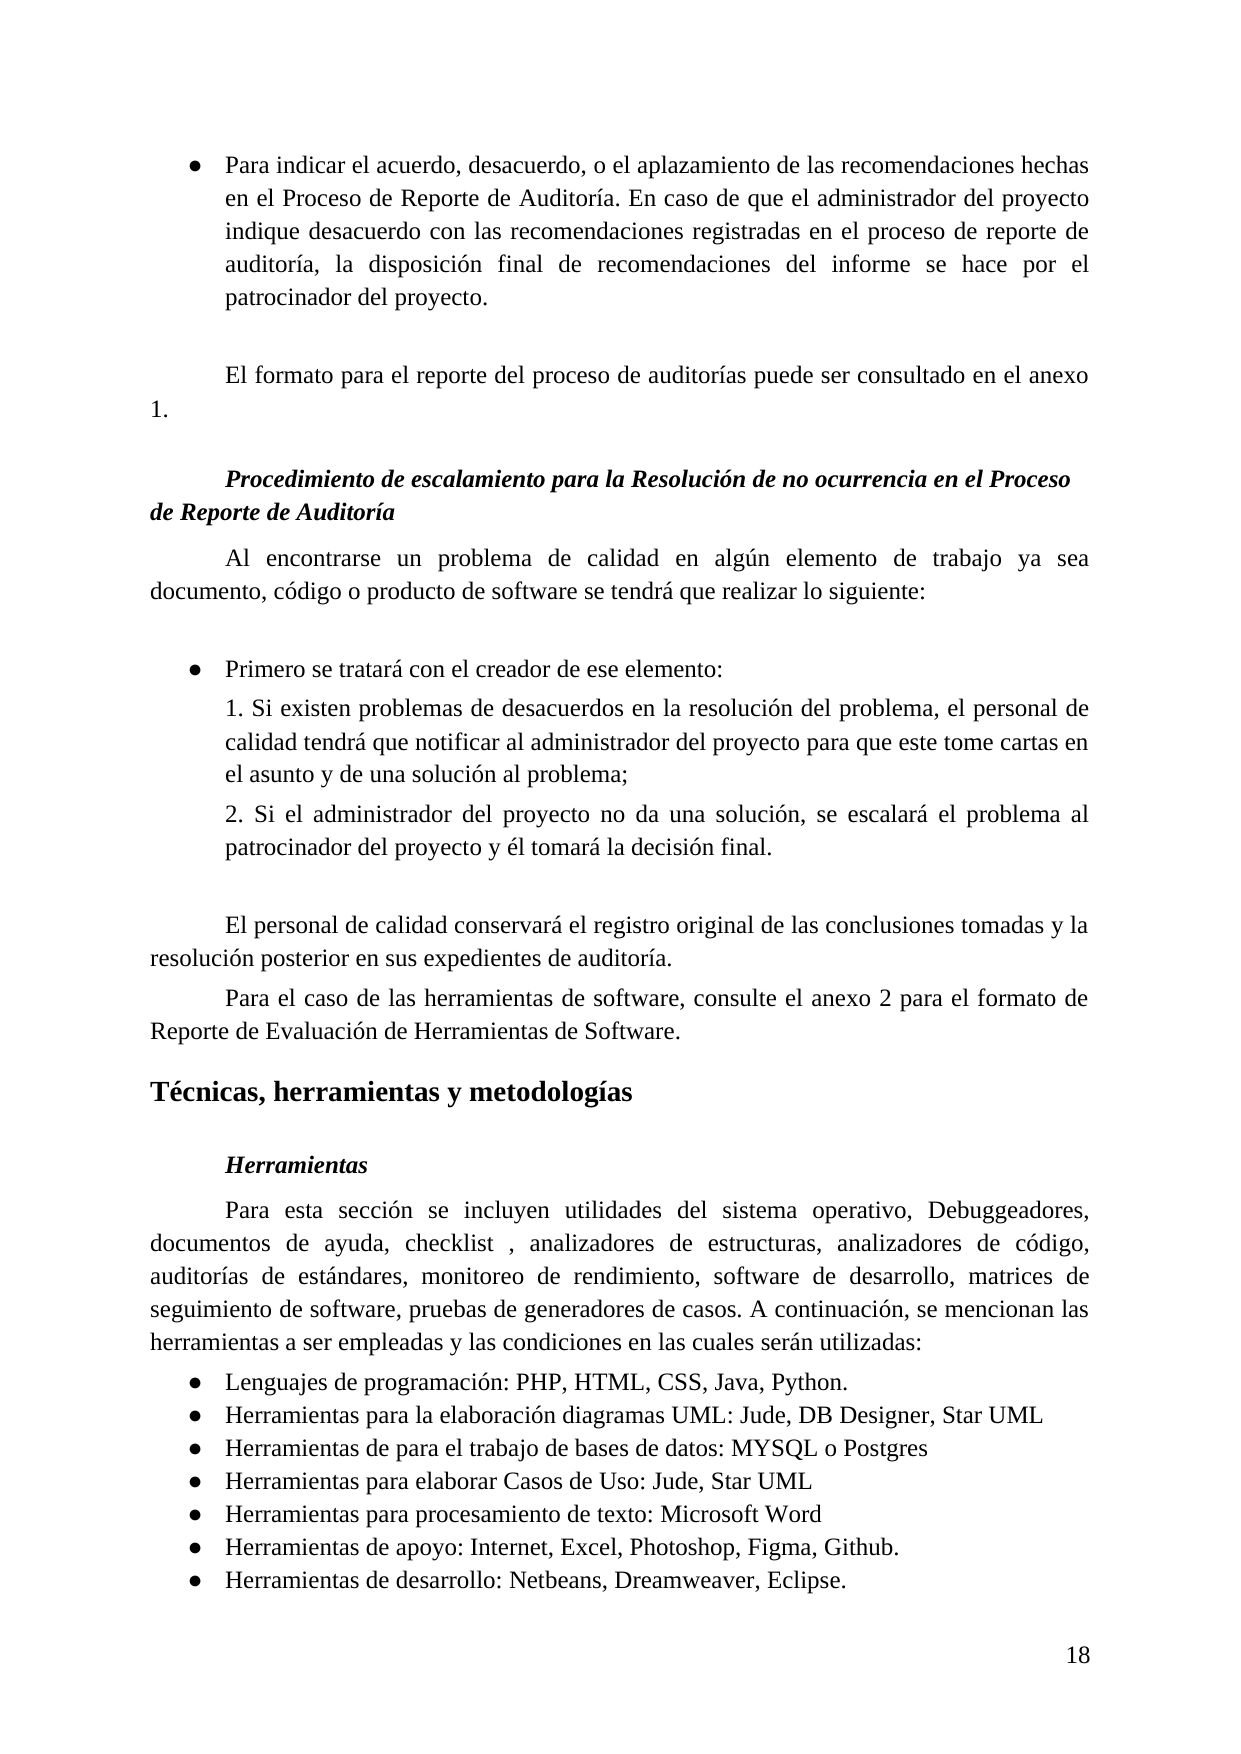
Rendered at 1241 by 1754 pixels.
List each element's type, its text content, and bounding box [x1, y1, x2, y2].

list Herramientas de apoyo: Internet, Excel, Photoshop, Figma, Github. [187, 1532, 1090, 1561]
subtitle Técnicas, herramientas y metodologías [150, 1074, 1090, 1107]
list Herramientas para la elaboración diagramas UML: Jude, DB Designer, Star UML [187, 1400, 1090, 1428]
text 1. Si existen problemas de desacuerdos en la resolución del problema, el personal de calidad tendrá que notificar al administrador del proyecto para que este tome cartas en el asunto y de una solución al problema; [225, 693, 1090, 788]
text Al encontrarse un problema de calidad en algún elemento de trabajo ya sea documento, código o producto de software se tendrá que realizar lo siguiente: [150, 543, 1090, 604]
subtitle Procedimiento de escalamiento para la Resolución de no ocurrencia en el Proceso de Reporte de Auditoría [150, 464, 1090, 526]
text El personal de calidad conservará el registro original de las conclusiones tomadas y la resolución posterior en sus expedientes de auditoría. [150, 910, 1090, 972]
list Lenguajes de programación: PHP, HTML, CSS, Java, Python. [187, 1367, 1090, 1395]
text 2. Si el administrador del proyecto no da una solución, se escalará el problema al patrocinador del proyecto y él tomará la decisión final. [225, 799, 1090, 861]
text Para esta sección se incluyen utilidades del sistema operativo, Debuggeadores, documentos de ayuda, checklist , analizadores de estructuras, analizadores de código, auditorías de estándares, monitoreo de rendimiento, software de desarrollo, matrices de seguimiento de software, pruebas de generadores de casos. A continuación, se mencionan las herramientas a ser empleadas y las condiciones en las cuales serán utilizadas: [150, 1195, 1090, 1356]
list Herramientas para elaborar Casos de Uso: Jude, Star UML [187, 1466, 1090, 1494]
list Herramientas para procesamiento de texto: Microsoft Word [187, 1499, 1090, 1527]
list Herramientas de para el trabajo de bases de datos: MYSQL o Postgres [187, 1433, 1090, 1461]
list Herramientas de desarrollo: Netbeans, Dreamweaver, Eclipse. [187, 1565, 1090, 1593]
list Primero se tratará con el creador de ese elemento: [187, 654, 1090, 683]
text El formato para el reporte del proceso de auditorías puede ser consultado en el anexo 1. [150, 361, 1090, 422]
list Para indicar el acuerdo, desacuerdo, o el aplazamiento de las recomendaciones hechas en el Proceso de Reporte de Auditoría. En caso de que el administrador del proyecto indique desacuerdo con las recomendaciones registradas en el proceso de reporte de auditoría, la disposición final de recomendaciones del informe se hace por el patrocinador del proyecto. [187, 150, 1090, 311]
subtitle Herramientas [150, 1150, 1090, 1178]
text Para el caso de las herramientas de software, consulte el anexo 2 para el formato de Reporte de Evaluación de Herramientas de Software. [150, 983, 1090, 1044]
